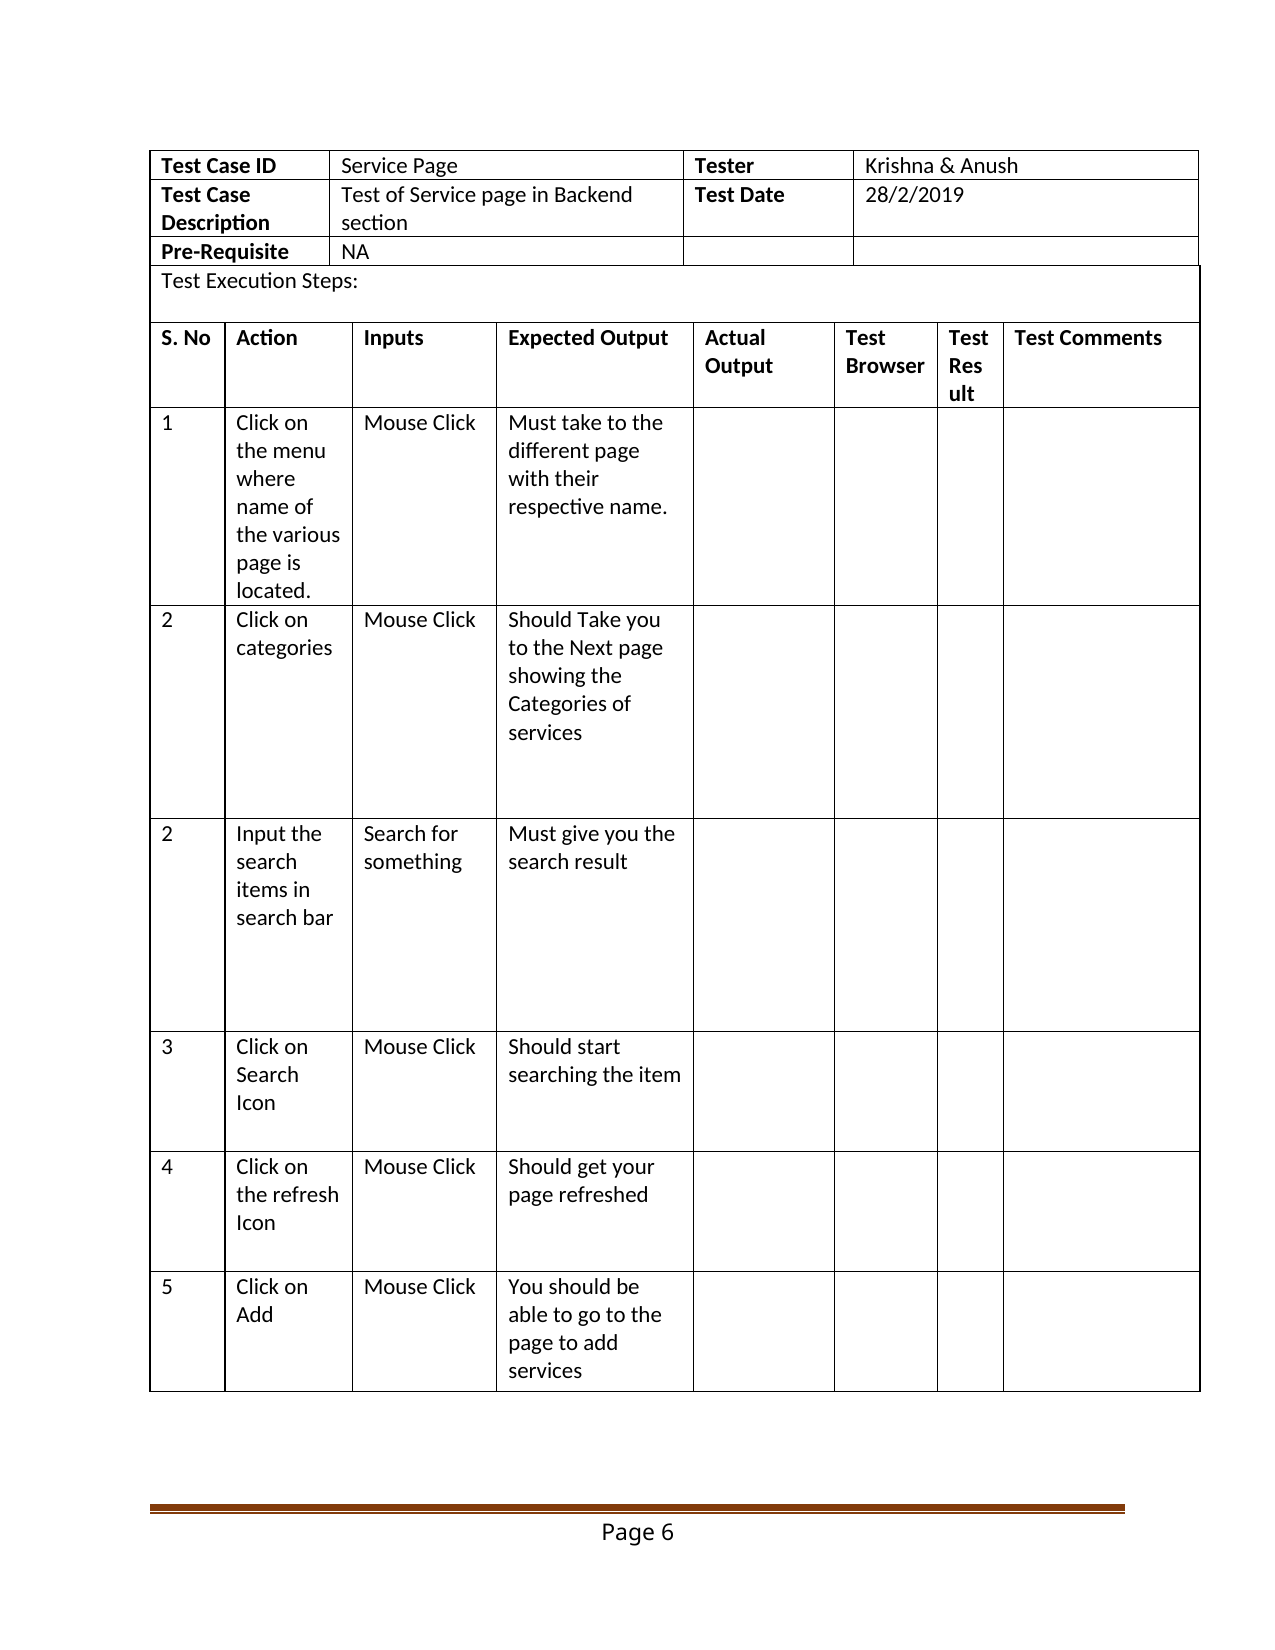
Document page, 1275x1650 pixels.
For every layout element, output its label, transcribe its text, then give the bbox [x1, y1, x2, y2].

table_cell Must give you the search result [497, 819, 693, 1031]
table_cell 5 [151, 1272, 224, 1391]
table_header Test Case ID [151, 151, 329, 179]
table_cell [835, 408, 937, 604]
table_cell [694, 1272, 834, 1391]
table_cell [938, 1032, 1003, 1151]
table_cell Test Comments [1004, 323, 1199, 407]
table_cell [1004, 408, 1199, 604]
table_cell [694, 1152, 834, 1271]
table_cell Click on the menu where name of the various page is located. [226, 408, 352, 604]
table_cell 28/2/2019 [854, 180, 1198, 236]
table_cell [854, 237, 1198, 265]
table_cell Click on the refresh Icon [226, 1152, 352, 1271]
table_cell Expected Output [497, 323, 693, 407]
table_cell S. No [151, 323, 224, 407]
table_cell Should start searching the item [497, 1032, 693, 1151]
table_cell Inputs [353, 323, 496, 407]
table_header Service Page [330, 151, 683, 179]
table_cell Test of Service page in Backend section [330, 180, 683, 236]
table_cell [835, 1032, 937, 1151]
table_cell Search for something [353, 819, 496, 1031]
table_cell [1004, 606, 1199, 818]
table_cell [1004, 819, 1199, 1031]
table_cell [684, 237, 853, 265]
table_cell Pre-Requisite [151, 237, 329, 265]
table_cell [694, 1032, 834, 1151]
table_cell [835, 819, 937, 1031]
table_cell [694, 606, 834, 818]
table_cell [1004, 1272, 1199, 1391]
table_cell 4 [151, 1152, 224, 1271]
table_cell [938, 1152, 1003, 1271]
table_cell Test Execution Steps: [151, 266, 1199, 322]
table_cell [694, 819, 834, 1031]
table_cell Click on Add [226, 1272, 352, 1391]
table_cell Test Result [938, 323, 1003, 407]
table_cell Test Case Description [151, 180, 329, 236]
table_cell Mouse Click [353, 408, 496, 604]
table_cell [938, 408, 1003, 604]
table_cell 2 [151, 606, 224, 818]
table_cell NA [330, 237, 683, 265]
table_cell Test Browser [835, 323, 937, 407]
table_cell [938, 606, 1003, 818]
table_cell Click on Search Icon [226, 1032, 352, 1151]
table_cell [1004, 1032, 1199, 1151]
table_cell Should Take you to the Next page showing the Categories of services [497, 606, 693, 818]
table_cell 3 [151, 1032, 224, 1151]
table_cell 1 [151, 408, 224, 604]
table_cell [835, 1272, 937, 1391]
table_cell You should be able to go to the page to add services [497, 1272, 693, 1391]
table_cell Mouse Click [353, 1272, 496, 1391]
table_header Tester [684, 151, 853, 179]
table_cell Mouse Click [353, 606, 496, 818]
table_cell Click on categories [226, 606, 352, 818]
table_cell Action [226, 323, 352, 407]
table_cell Should get your page refreshed [497, 1152, 693, 1271]
table_cell Test Date [684, 180, 853, 236]
table_cell [835, 606, 937, 818]
table_cell Mouse Click [353, 1032, 496, 1151]
table_cell [1004, 1152, 1199, 1271]
table_cell [938, 819, 1003, 1031]
table_cell [938, 1272, 1003, 1391]
table_header Krishna & Anush [854, 151, 1198, 179]
table_cell Actual Output [694, 323, 834, 407]
table_cell Mouse Click [353, 1152, 496, 1271]
table_cell Input the search items in search bar [226, 819, 352, 1031]
table_cell [835, 1152, 937, 1271]
table_cell [694, 408, 834, 604]
table_cell Must take to the different page with their respective name. [497, 408, 693, 604]
table_cell 2 [151, 819, 224, 1031]
